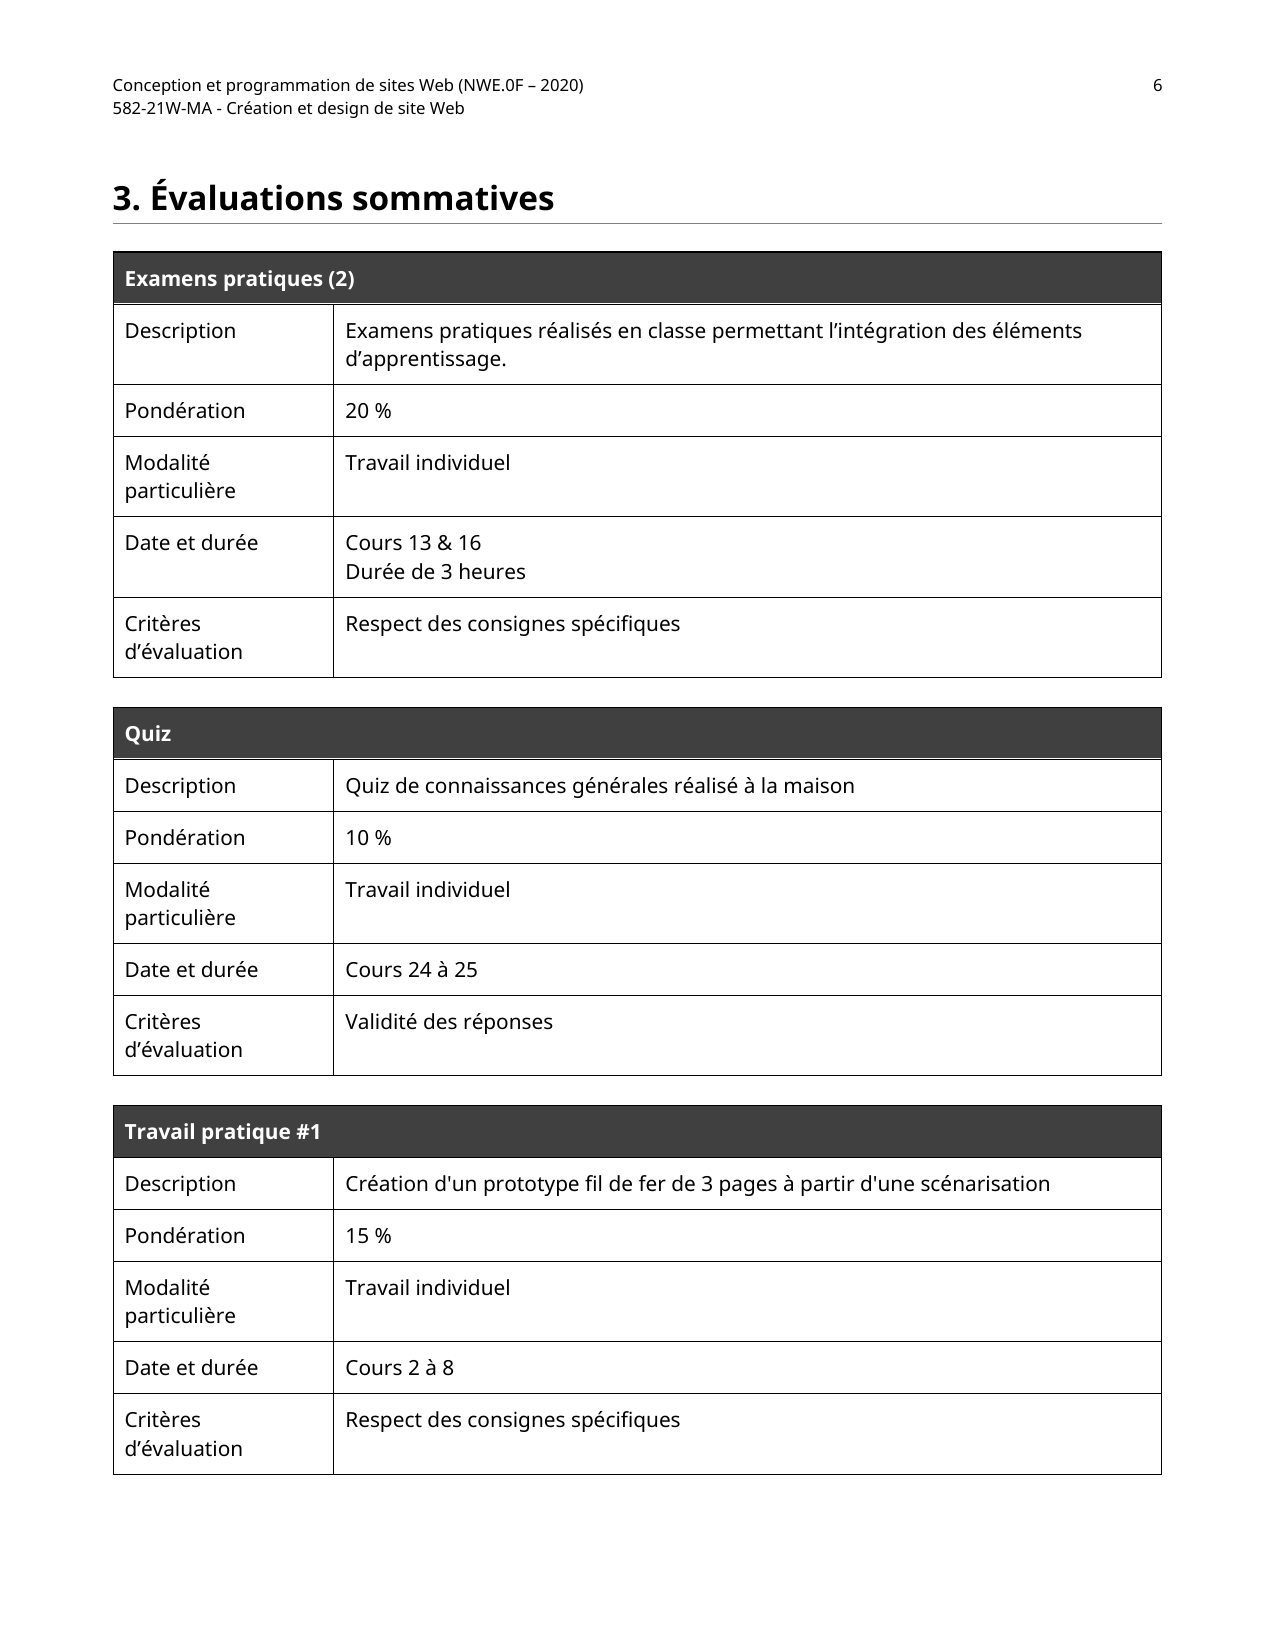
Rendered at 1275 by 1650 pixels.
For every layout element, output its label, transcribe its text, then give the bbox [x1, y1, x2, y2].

table_cell Quiz de connaissances générales réalisé à la maison [334, 760, 1161, 811]
table_cell Critères d’évaluation [114, 1394, 333, 1473]
table_cell Création d'un prototype fil de fer de 3 pages à partir d'une scénarisation [334, 1158, 1161, 1209]
table_cell Cours 24 à 25 [334, 944, 1161, 995]
table_cell Travail individuel [334, 864, 1161, 943]
table_cell Respect des consignes spécifiques [334, 1394, 1161, 1473]
table_cell Validité des réponses [334, 996, 1161, 1075]
table_cell Pondération [114, 1210, 333, 1261]
table_header Examens pratiques (2) [114, 253, 1161, 303]
table_cell Description [114, 760, 333, 811]
table_cell Cours 13 & 16 Durée de 3 heures [334, 517, 1161, 597]
table_cell Description [114, 305, 333, 384]
table_cell Respect des consignes spécifiques [334, 598, 1161, 677]
table_cell Modalité particulière [114, 437, 333, 516]
table_cell 15 % [334, 1210, 1161, 1261]
table_header Travail pratique #1 [114, 1106, 1161, 1157]
table_cell Cours 2 à 8 [334, 1342, 1161, 1393]
table_cell Description [114, 1158, 333, 1209]
table_header Quiz [114, 708, 1161, 758]
table_cell Pondération [114, 812, 333, 862]
table_cell Date et durée [114, 517, 333, 597]
table_cell Pondération [114, 385, 333, 436]
table_cell 10 % [334, 812, 1161, 862]
table_cell Date et durée [114, 944, 333, 995]
table_cell Critères d’évaluation [114, 598, 333, 677]
table_cell Examens pratiques réalisés en classe permettant l’intégration des éléments d’apprentissage. [334, 305, 1161, 384]
table_cell 20 % [334, 385, 1161, 436]
table_cell Travail individuel [334, 437, 1161, 516]
table_cell Modalité particulière [114, 864, 333, 943]
table_cell Date et durée [114, 1342, 333, 1393]
table_cell Modalité particulière [114, 1262, 333, 1341]
table_cell Travail individuel [334, 1262, 1161, 1341]
table_cell Critères d’évaluation [114, 996, 333, 1075]
text 3. Évaluations sommatives [112, 175, 1162, 223]
